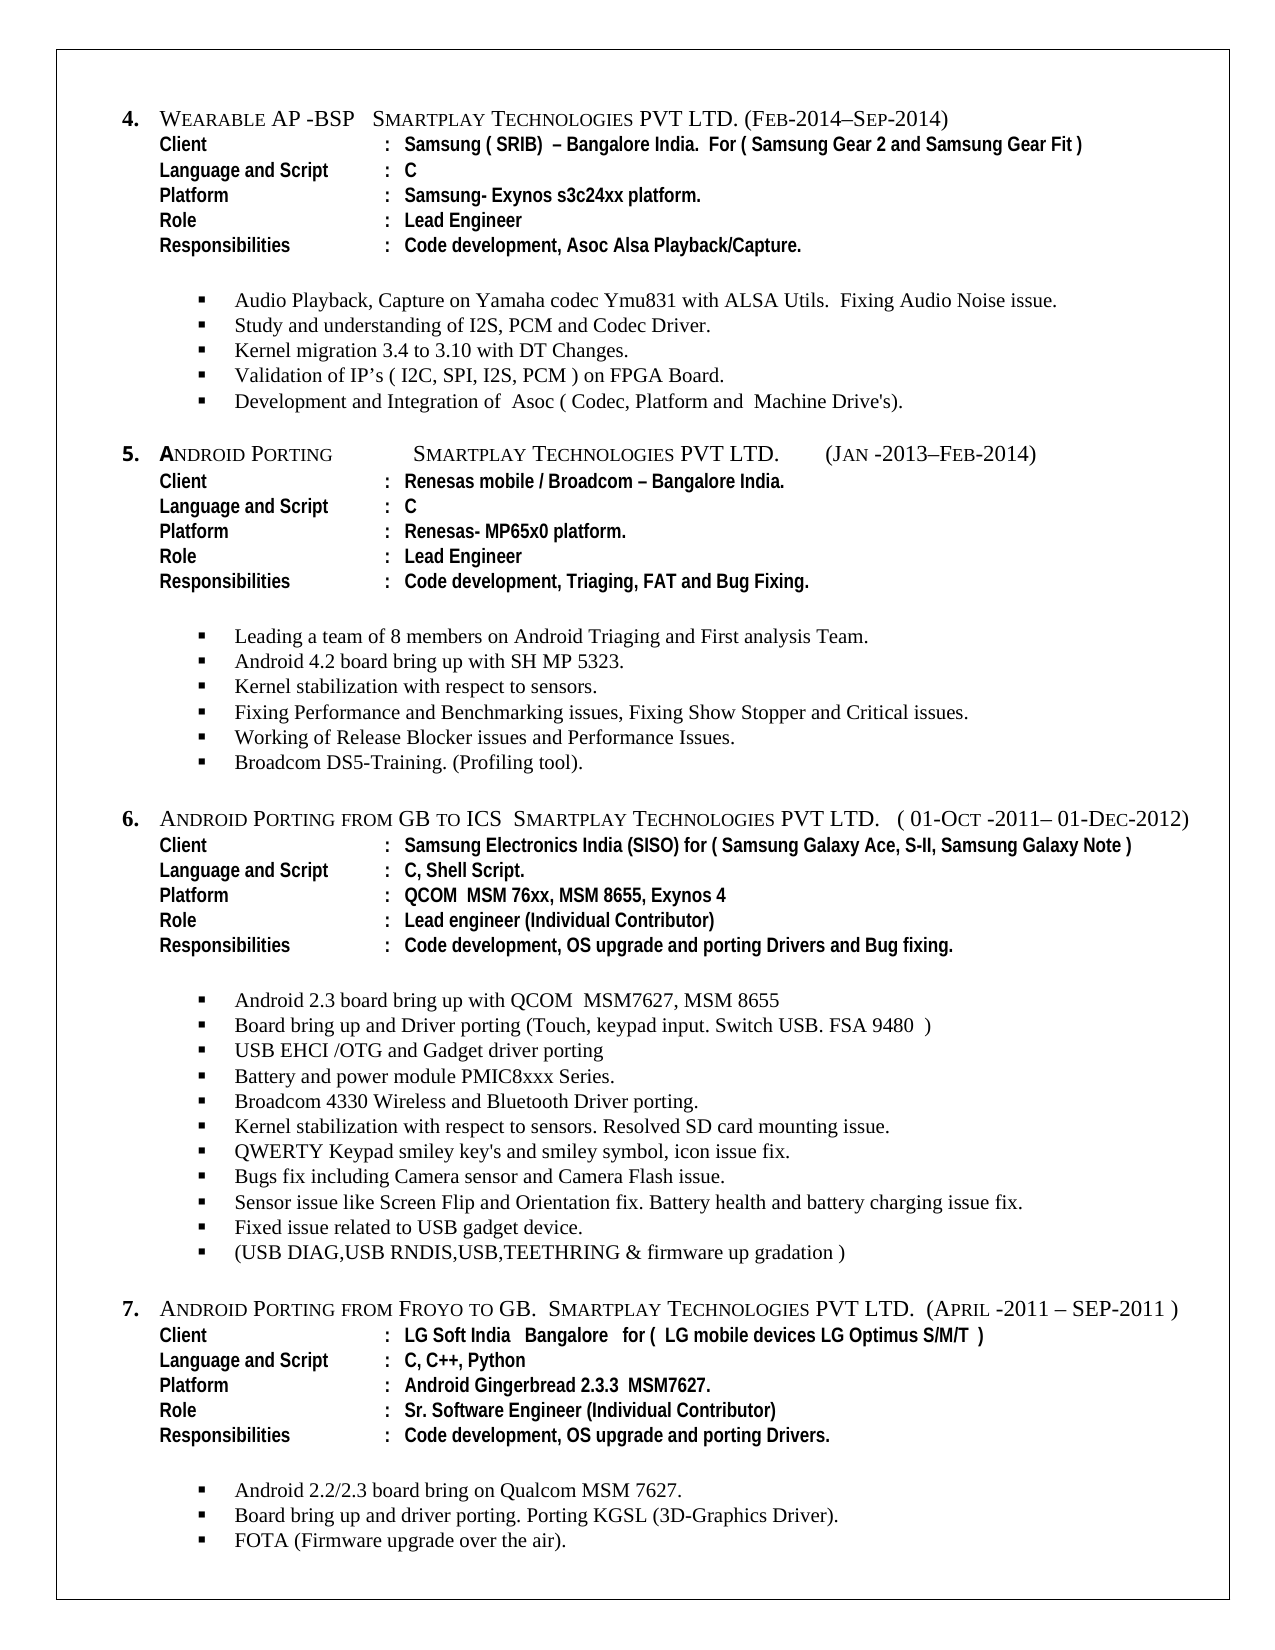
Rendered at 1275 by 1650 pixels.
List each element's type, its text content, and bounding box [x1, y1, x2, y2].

list Audio Playback, Capture on Yamaha codec Ymu831 with ALSA Utils. Fixing Audio Noise issue. [197, 288, 1196, 312]
text Client : LG Soft India Bangalore for ( LG mobile devices LG Optimus S/M/T ) [159, 1323, 1196, 1347]
text Role : Sr. Software Engineer (Individual Contributor) [159, 1398, 1196, 1422]
text Platform : QCOM MSM 76xx, MSM 8655, Exynos 4 [159, 883, 1196, 907]
list Board bring up and driver porting. Porting KGSL (3D-Graphics Driver). [197, 1503, 1196, 1527]
text Platform : Android Gingerbread 2.3.3 MSM7627. [159, 1373, 1196, 1397]
text Platform : Renesas- MP65x0 platform. [159, 519, 1196, 543]
list Wearable AP -BSP Smartplay Technologies PVT LTD. (Feb-2014–Sep-2014) [122, 105, 1196, 131]
list Battery and power module PMIC8xxx Series. [197, 1064, 1196, 1088]
list Kernel stabilization with respect to sensors. Resolved SD card mounting issue. [197, 1114, 1196, 1138]
list (USB DIAG,USB RNDIS,USB,TEETHRING & firmware up gradation ) [197, 1240, 1196, 1264]
text Role : Lead Engineer [159, 544, 1196, 568]
text Responsibilities : Code development, OS upgrade and porting Drivers. [159, 1423, 1196, 1447]
text Client : Renesas mobile / Broadcom – Bangalore India. [159, 469, 1196, 493]
list Validation of IP’s ( I2C, SPI, I2S, PCM ) on FPGA Board. [197, 363, 1196, 387]
list Study and understanding of I2S, PCM and Codec Driver. [197, 313, 1196, 337]
list USB EHCI /OTG and Gadget driver porting [197, 1038, 1196, 1062]
list Bugs fix including Camera sensor and Camera Flash issue. [197, 1164, 1196, 1188]
list Development and Integration of Asoc ( Codec, Platform and Machine Drive's). [197, 388, 1196, 413]
text Role : Lead Engineer [159, 208, 1196, 232]
list Broadcom DS5-Training. (Profiling tool). [197, 750, 1196, 774]
text Client : Samsung ( SRIB) – Bangalore India. For ( Samsung Gear 2 and Samsung Gear Fit ) [159, 132, 1196, 156]
text Language and Script : C [159, 157, 1196, 181]
list Sensor issue like Screen Flip and Orientation fix. Battery health and battery charging issue fix. [197, 1190, 1196, 1214]
list Android 2.2/2.3 board bring on Qualcom MSM 7627. [197, 1478, 1196, 1502]
text Role : Lead engineer (Individual Contributor) [159, 908, 1196, 932]
list Android 4.2 board bring up with SH MP 5323. [197, 649, 1196, 673]
list Fixed issue related to USB gadget device. [197, 1215, 1196, 1239]
text Language and Script : C, C++, Python [159, 1348, 1196, 1372]
list Kernel stabilization with respect to sensors. [197, 674, 1196, 698]
text Language and Script : C [159, 494, 1196, 518]
list Android 2.3 board bring up with QCOM MSM7627, MSM 8655 [197, 988, 1196, 1012]
text Platform : Samsung- Exynos s3c24xx platform. [159, 183, 1196, 207]
text Responsibilities : Code development, Triaging, FAT and Bug Fixing. [159, 569, 1196, 593]
list Working of Release Blocker issues and Performance Issues. [197, 725, 1196, 749]
list Broadcom 4330 Wireless and Bluetooth Driver porting. [197, 1089, 1196, 1113]
list Kernel migration 3.4 to 3.10 with DT Changes. [197, 338, 1196, 362]
list Android Porting from Froyo to GB. Smartplay Technologies PVT LTD. (April -2011 – SEP-2011 ) [122, 1295, 1196, 1321]
text Language and Script : C, Shell Script. [159, 858, 1196, 882]
list Fixing Performance and Benchmarking issues, Fixing Show Stopper and Critical issues. [197, 700, 1196, 724]
text Client : Samsung Electronics India (SISO) for ( Samsung Galaxy Ace, S-II, Samsung Galaxy Note ) [159, 833, 1196, 857]
text Responsibilities : Code development, OS upgrade and porting Drivers and Bug fixing. [159, 933, 1196, 957]
list FOTA (Firmware upgrade over the air). [197, 1528, 1196, 1552]
list Android Porting from GB to ICS Smartplay Technologies PVT LTD. ( 01-Oct -2011– 01-Dec-2012) [122, 805, 1196, 831]
list QWERTY Keypad smiley key's and smiley symbol, icon issue fix. [197, 1139, 1196, 1163]
list Board bring up and Driver porting (Touch, keypad input. Switch USB. FSA 9480 ) [197, 1013, 1196, 1037]
text Responsibilities : Code development, Asoc Alsa Playback/Capture. [159, 233, 1196, 257]
list Leading a team of 8 members on Android Triaging and First analysis Team. [197, 624, 1196, 648]
list Android Porting Smartplay Technologies PVT LTD. (Jan -2013–Feb-2014) [122, 439, 1196, 467]
